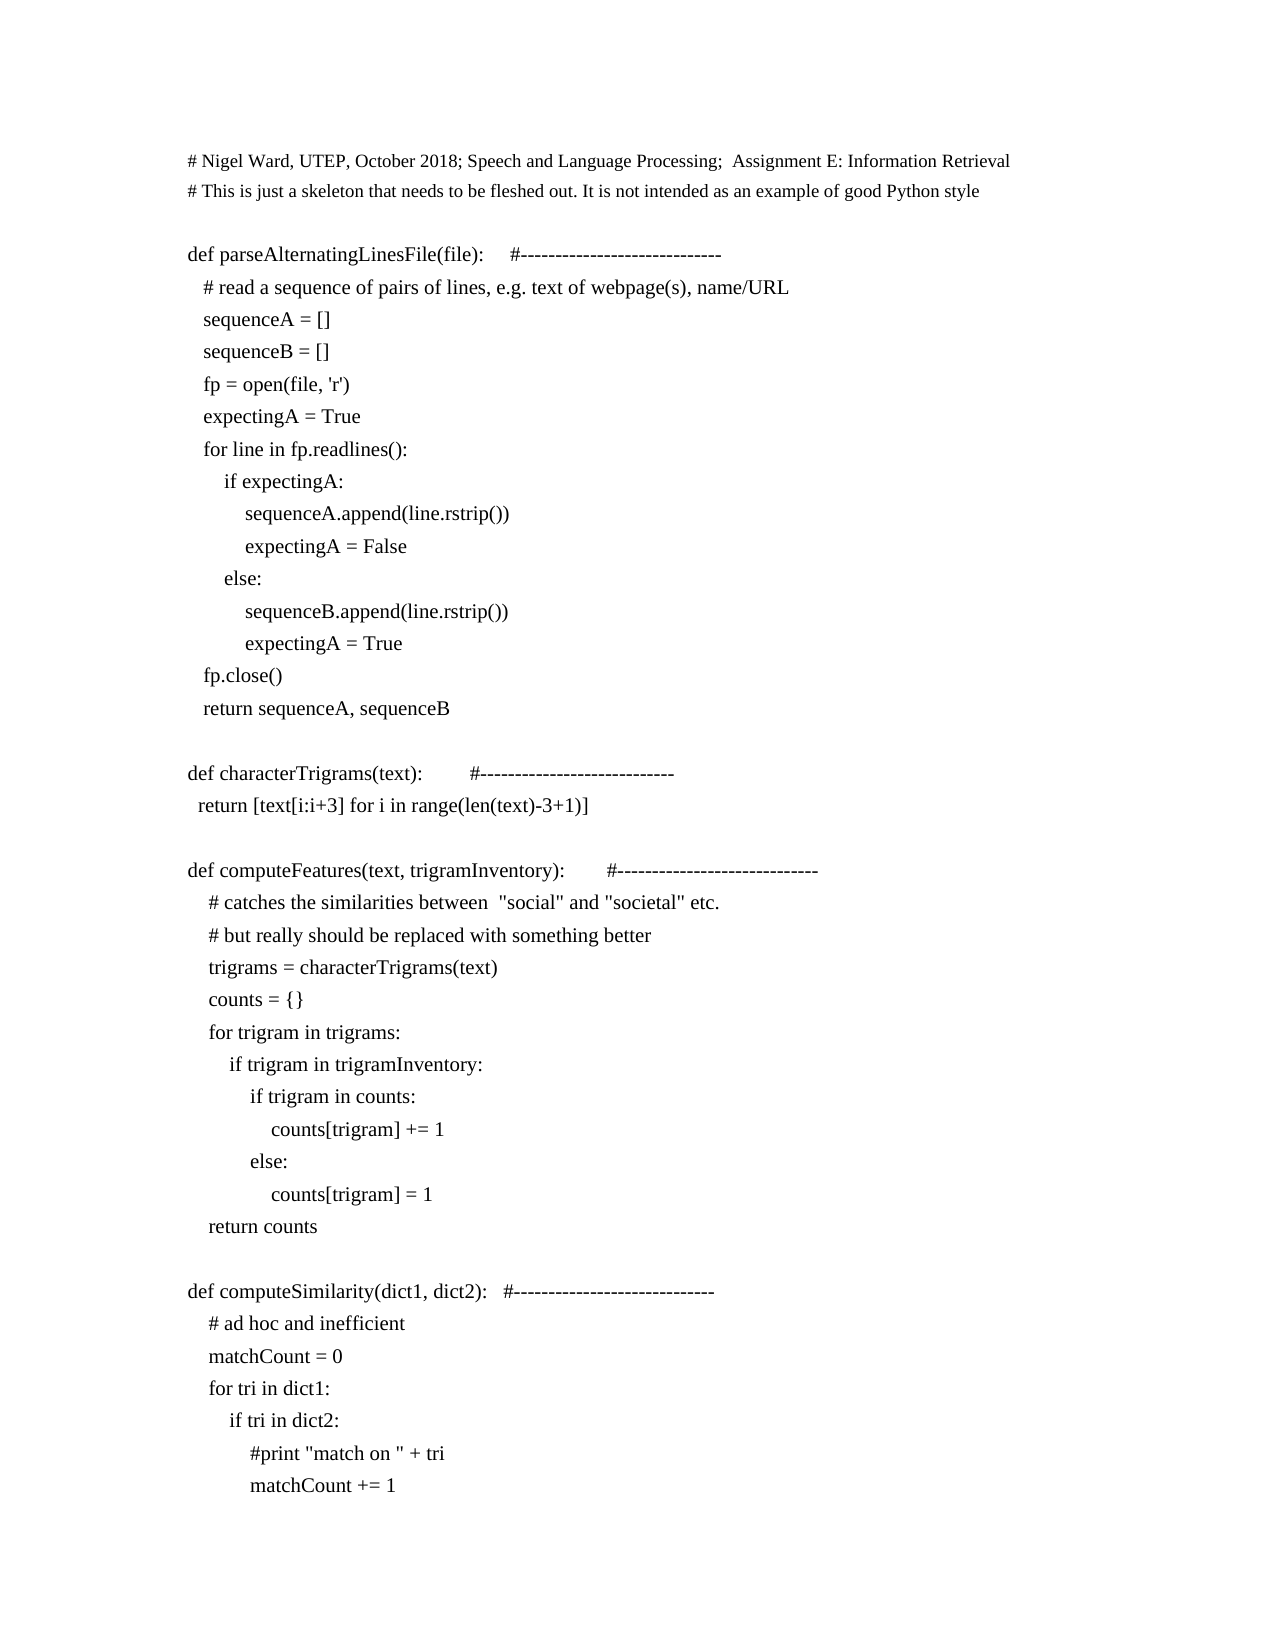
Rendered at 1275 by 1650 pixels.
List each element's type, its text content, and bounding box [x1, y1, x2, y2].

text return sequenceA, sequenceB [187, 696, 1012, 720]
text counts[trigram] += 1 [187, 1117, 1012, 1141]
text matchCount += 1 [187, 1473, 1012, 1497]
text if trigram in counts: [187, 1084, 1012, 1108]
text if trigram in trigramInventory: [187, 1052, 1012, 1076]
text matchCount = 0 [187, 1344, 1012, 1368]
text # This is just a skeleton that needs to be fleshed out. It is not intended as an example of good Python style [187, 180, 1012, 201]
text counts[trigram] = 1 [187, 1182, 1012, 1206]
text fp.close() [187, 663, 1012, 687]
text #print "match on " + tri [187, 1441, 1012, 1465]
text def parseAlternatingLinesFile(file): #----------------------------- [187, 242, 1012, 266]
text return counts [187, 1214, 1012, 1238]
text if expectingA: [187, 469, 1012, 493]
text for line in fp.readlines(): [187, 437, 1012, 461]
text return [text[i:i+3] for i in range(len(text)-3+1)] [187, 793, 1012, 817]
text else: [187, 566, 1012, 590]
text expectingA = False [187, 534, 1012, 558]
text # catches the similarities between "social" and "societal" etc. [187, 890, 1012, 914]
text def characterTrigrams(text): #---------------------------- [187, 761, 1012, 784]
text else: [187, 1149, 1012, 1173]
text def computeFeatures(text, trigramInventory): #----------------------------- [187, 858, 1012, 882]
text # but really should be replaced with something better [187, 922, 1012, 947]
text for trigram in trigrams: [187, 1020, 1012, 1044]
text # ad hoc and inefficient [187, 1311, 1012, 1335]
text counts = {} [187, 987, 1012, 1011]
text expectingA = True [187, 631, 1012, 655]
text def computeSimilarity(dict1, dict2): #----------------------------- [187, 1279, 1012, 1303]
text if tri in dict2: [187, 1408, 1012, 1432]
text trigrams = characterTrigrams(text) [187, 955, 1012, 979]
text # read a sequence of pairs of lines, e.g. text of webpage(s), name/URL [187, 274, 1012, 299]
text sequenceB.append(line.rstrip()) [187, 598, 1012, 623]
text sequenceA = [] [187, 307, 1012, 331]
text fp = open(file, 'r') [187, 372, 1012, 396]
text for tri in dict1: [187, 1376, 1012, 1400]
text # Nigel Ward, UTEP, October 2018; Speech and Language Processing; Assignment E: Information Retrieval [187, 150, 1012, 172]
text expectingA = True [187, 404, 1012, 428]
text sequenceA.append(line.rstrip()) [187, 501, 1012, 525]
text sequenceB = [] [187, 339, 1012, 363]
